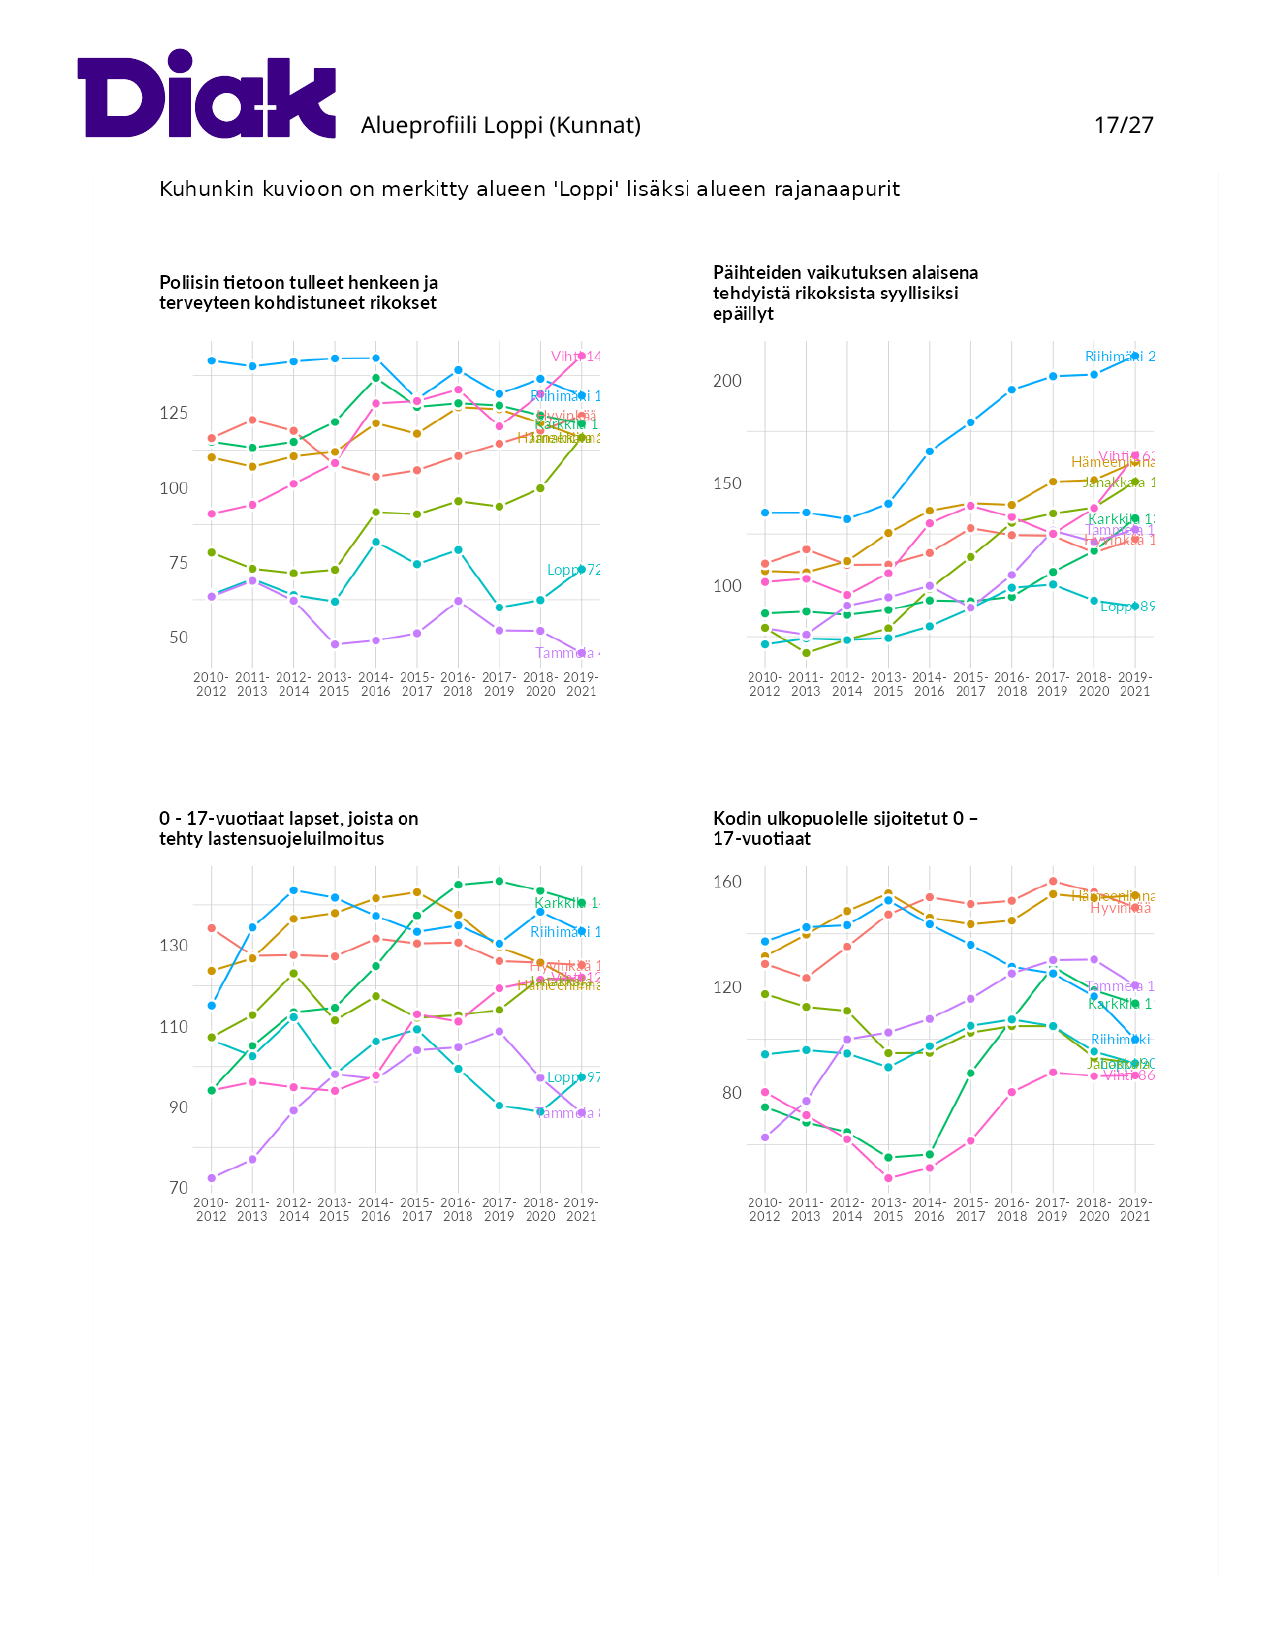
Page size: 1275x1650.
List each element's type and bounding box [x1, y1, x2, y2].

picture [93, 172, 1219, 1576]
